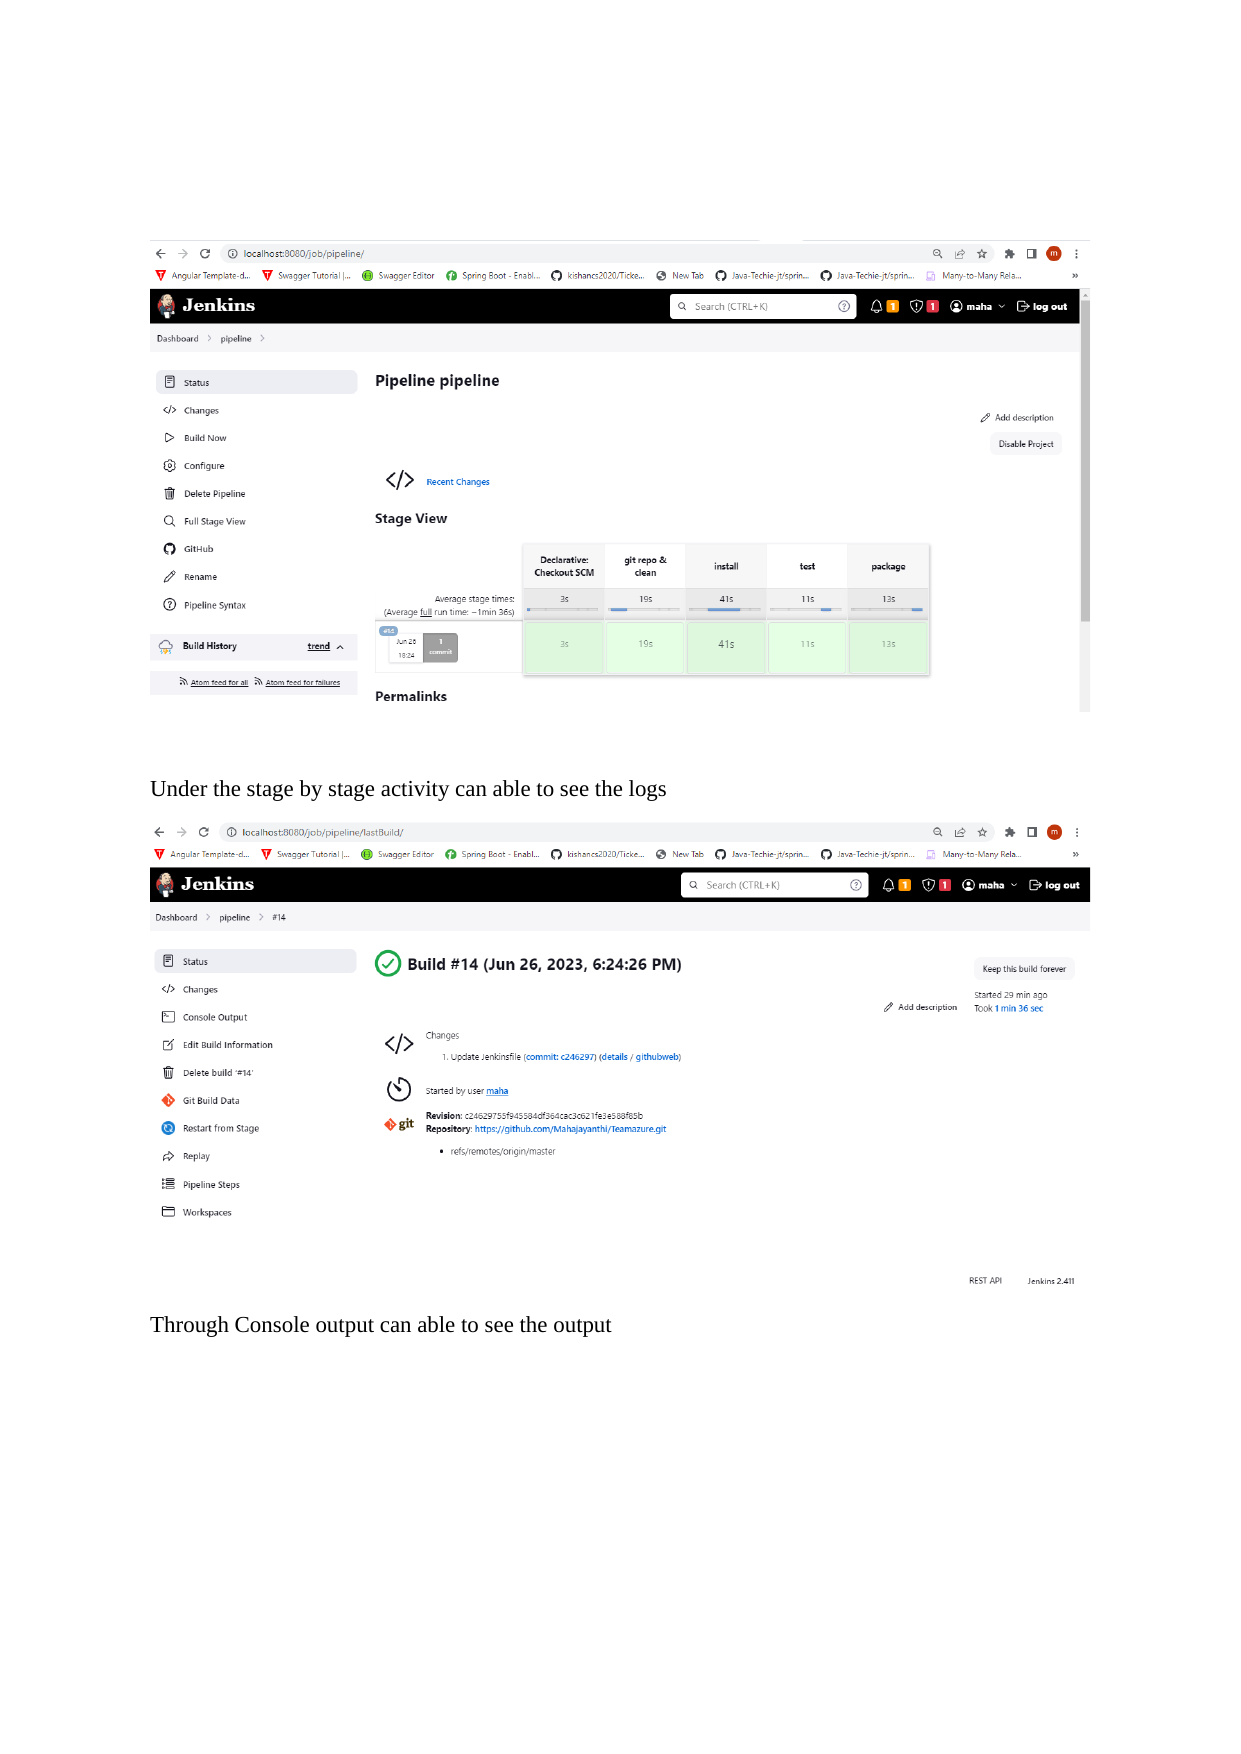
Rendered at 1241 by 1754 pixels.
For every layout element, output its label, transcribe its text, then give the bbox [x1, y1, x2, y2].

picture [150, 820, 1091, 1293]
text Through Console output can able to see the output [150, 1311, 1090, 1338]
text Under the stage by stage activity can able to see the logs [150, 775, 1090, 802]
picture [150, 240, 1091, 712]
